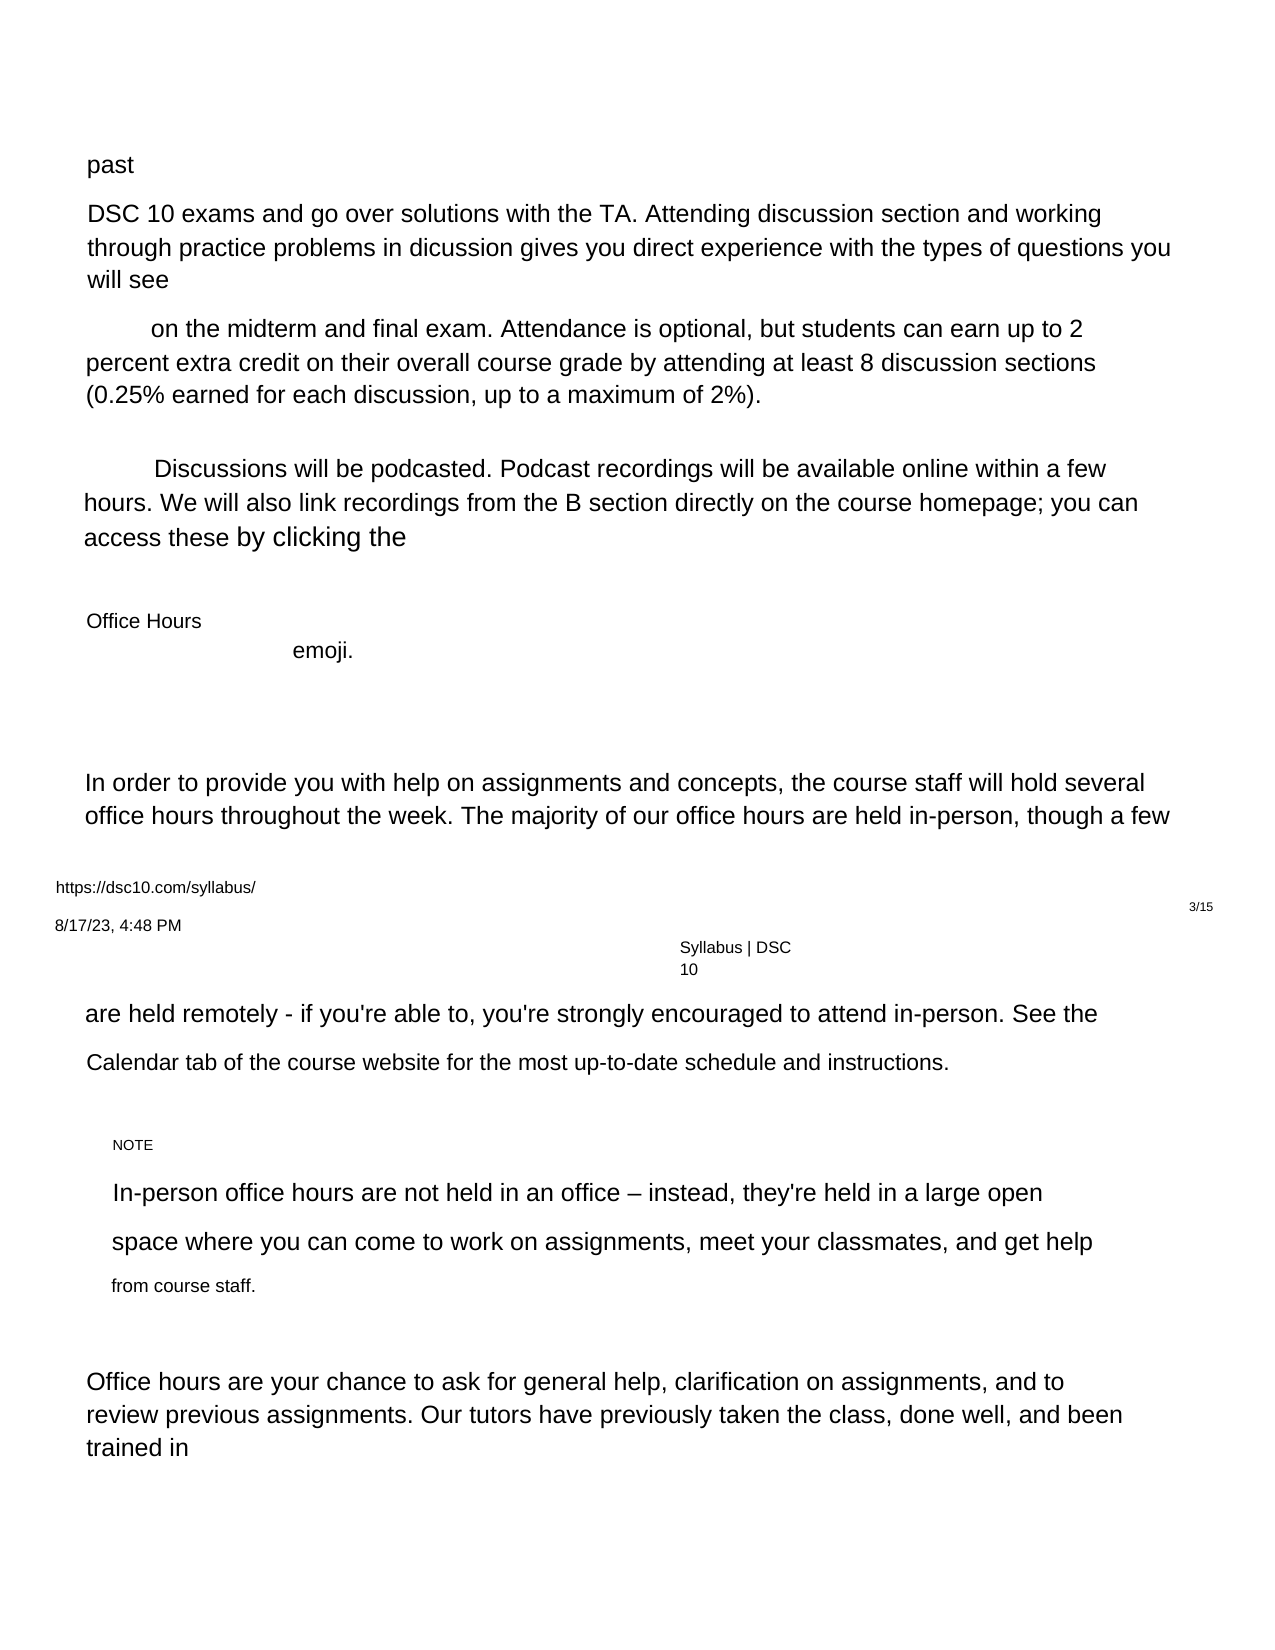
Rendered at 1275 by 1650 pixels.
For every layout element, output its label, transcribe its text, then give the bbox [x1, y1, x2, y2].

text space where you can come to work on assignments, meet your classmates, and get help [112, 1227, 1140, 1256]
text 3/15 [1189, 899, 1221, 914]
text DSC 10 exams and go over solutions with the TA. Attending discussion section and working through practice problems in dicussion gives you direct experience with the types of questions you will see [87, 199, 1186, 294]
text In-person office hours are not held in an office – instead, they're held in a large open [112, 1178, 1109, 1207]
text Calendar tab of the course website for the most up-to-date schedule and instructions. [86, 1049, 1031, 1075]
text Syllabus | DSC 10 [679, 938, 814, 979]
text Discussions will be podcasted. Podcast recordings will be available online within a few hours. We will also link recordings from the B section directly on the course homepage; you can access these by clicking the [83, 454, 1168, 552]
text https://dsc10.com/syllabus/ [56, 877, 256, 897]
text NOTE [112, 1137, 162, 1153]
text are held remotely - if you're able to, you're strongly encouraged to attend in-person. See the [85, 999, 1160, 1028]
text In order to provide you with help on assignments and concepts, the course staff will hold several office hours throughout the week. The majority of our office hours are held in-person, though a few [84, 768, 1183, 830]
text Office hours are your chance to ask for general help, clarification on assignments, and to review previous assignments. Our tutors have previously taken the class, done well, and been trained in [86, 1367, 1140, 1461]
text 8/17/23, 4:48 PM [54, 916, 182, 935]
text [87, 150, 1172, 179]
text on the midterm and final exam. Attendance is optional, but students can earn up to 2 percent extra credit on their overall course grade by attending at least 8 discussion sections (0.25% earned for each discussion, up to a maximum of 2%). [86, 314, 1159, 409]
text Office Hours [86, 609, 247, 633]
text from course staff. [111, 1275, 318, 1296]
text emoji. [292, 637, 358, 663]
